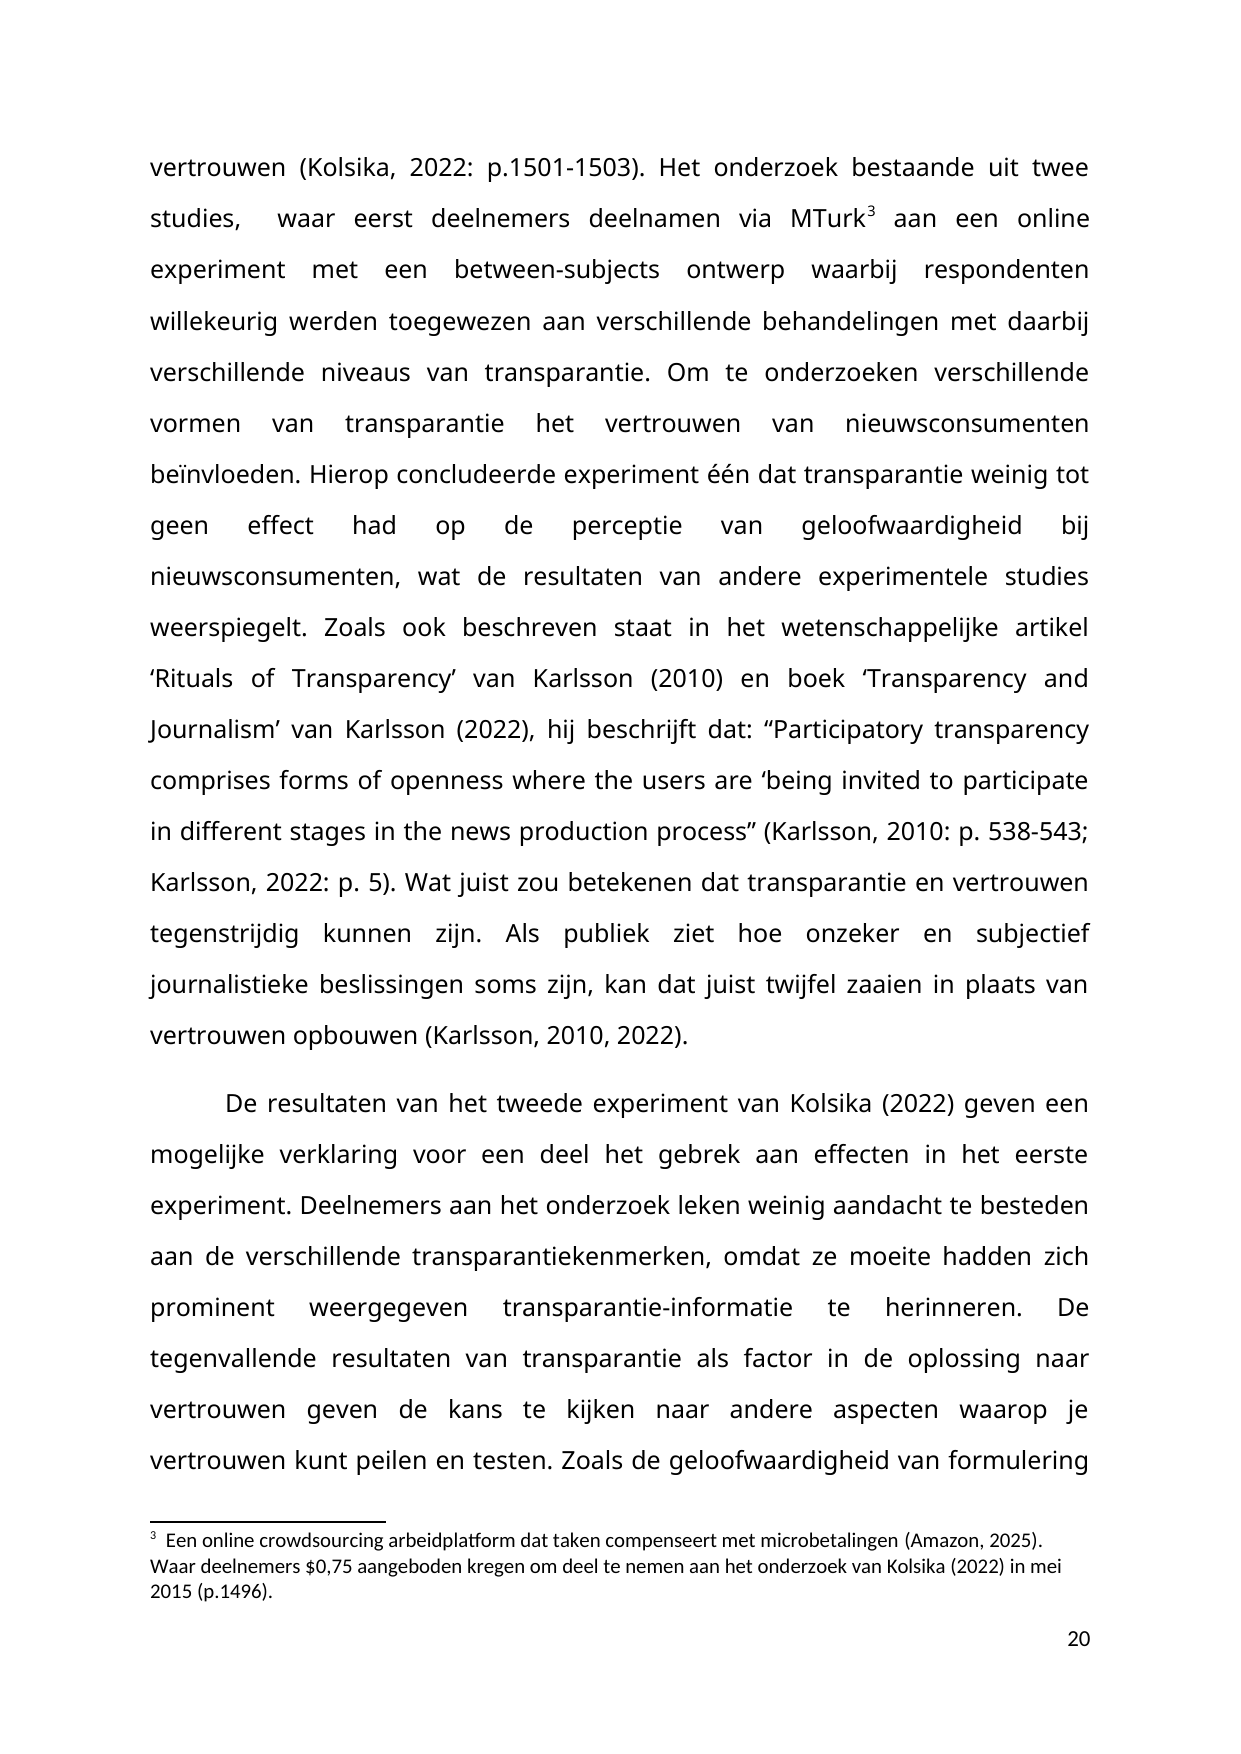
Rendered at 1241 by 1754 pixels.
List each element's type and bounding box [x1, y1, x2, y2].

text [150, 150, 1090, 1052]
text [150, 1085, 1090, 1477]
